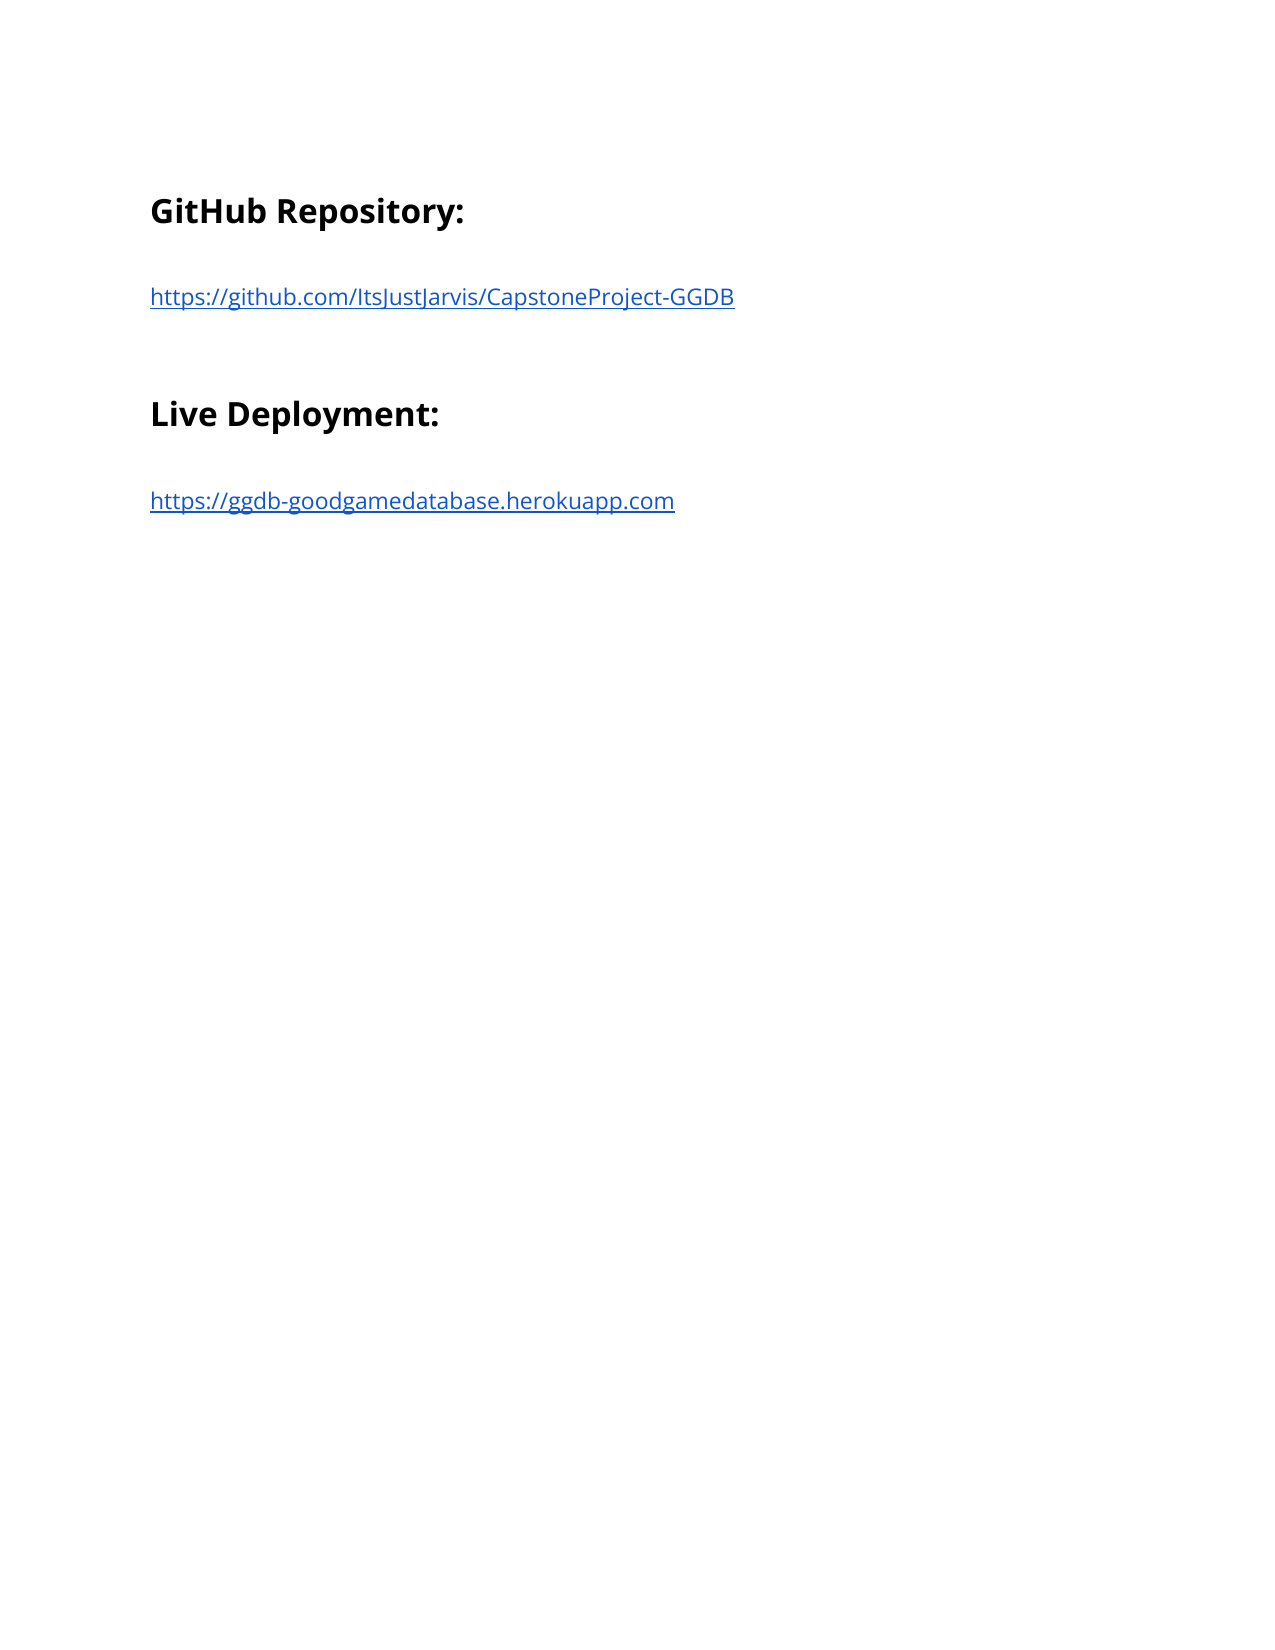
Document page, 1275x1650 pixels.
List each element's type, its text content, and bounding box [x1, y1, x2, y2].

subtitle Live Deployment: [150, 391, 1125, 436]
subtitle GitHub Repository: [150, 187, 1125, 233]
text https://github.com/ItsJustJarvis/CapstoneProject-GGDB [150, 281, 1125, 313]
text https://ggdb-goodgamedatabase.herokuapp.com [150, 484, 1125, 516]
